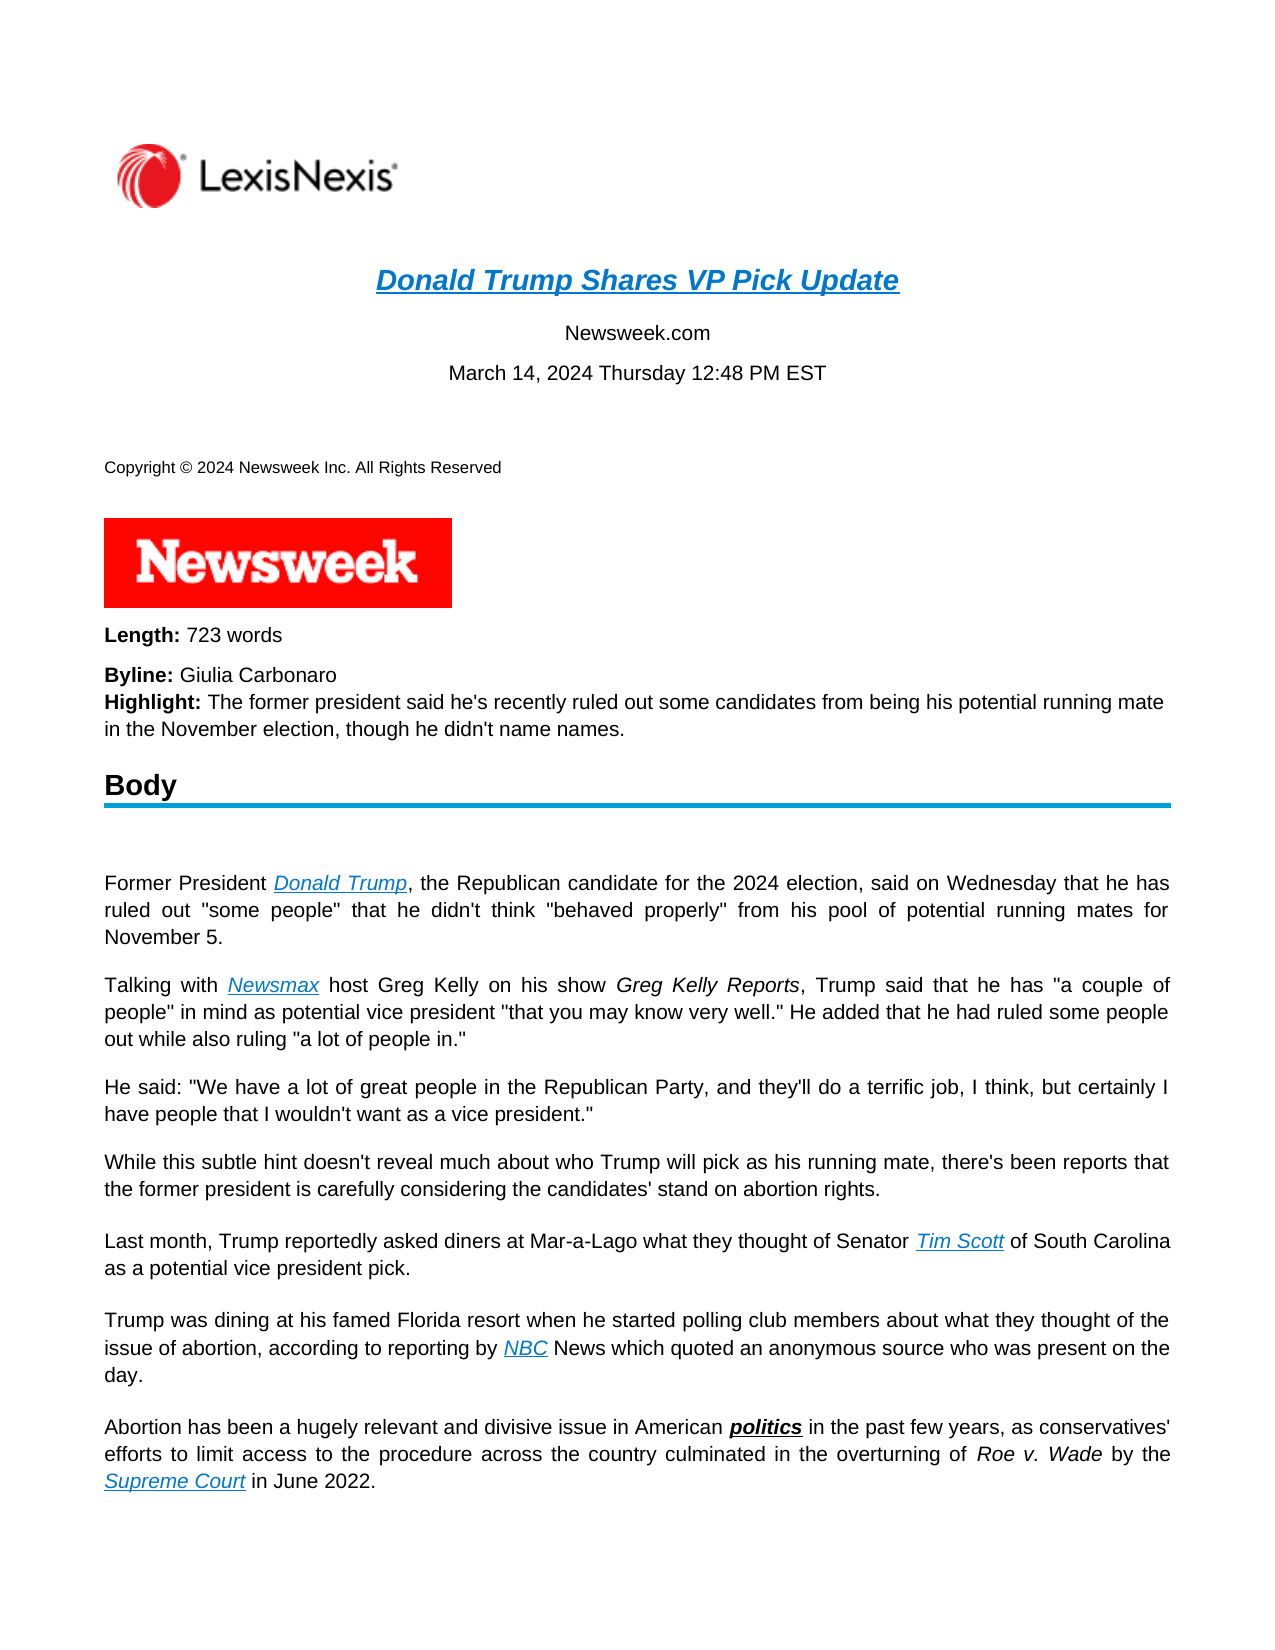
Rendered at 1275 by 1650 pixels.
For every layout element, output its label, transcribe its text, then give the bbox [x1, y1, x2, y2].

text Byline: Giulia Carbonaro [104, 660, 1171, 687]
text Former President Donald Trump, the Republican candidate for the 2024 election, said on Wednesday that he has ruled out "some people" that he didn't think "behaved properly" from his pool of potential running mates for November 5. [104, 868, 1171, 949]
text Last month, Trump reportedly asked diners at Mar-a-Lago what they thought of Senator Tim Scott of South Carolina as a potential vice president pick. [104, 1226, 1171, 1280]
text Copyright © 2024 Newsweek Inc. All Rights Reserved [104, 426, 1171, 477]
text While this subtle hint doesn't reveal much about who Trump will pick as his running mate, there's been reports that the former president is carefully considering the candidates' stand on abortion rights. [104, 1147, 1171, 1201]
subtitle Donald Trump Shares VP Pick Update [104, 261, 1171, 297]
text Newsweek.com [104, 318, 1171, 345]
text Abortion has been a hugely relevant and divisive issue in American politics in the past few years, as conservatives' efforts to limit access to the procedure across the country culminated in the overturning of Roe v. Wade by the Supreme Court in June 2022. [104, 1411, 1171, 1493]
text Highlight: The former president said he's recently ruled out some candidates from being his potential running mate in the November election, though he didn't name names. [104, 687, 1171, 741]
text March 14, 2024 Thursday 12:48 PM EST [104, 357, 1171, 384]
text He said: "We have a lot of great people in the Republican Party, and they'll do a terrific job, I think, but certainly I have people that I wouldn't want as a vice president." [104, 1072, 1171, 1126]
picture [104, 518, 452, 608]
text Trump was dining at his famed Florida resort when he started polling club members about what they thought of the issue of abortion, according to reporting by NBC News which quoted an anonymous source who was present on the day. [104, 1305, 1171, 1386]
text Body [104, 766, 1171, 801]
text Talking with Newsmax host Greg Kelly on his show Greg Kelly Reports, Trump said that he has "a couple of people" in mind as potential vice president "that you may know very well." He added that he had ruled some people out while also ruling "a lot of people in." [104, 970, 1171, 1051]
picture [104, 144, 412, 208]
text Length: 723 words [104, 620, 1171, 647]
